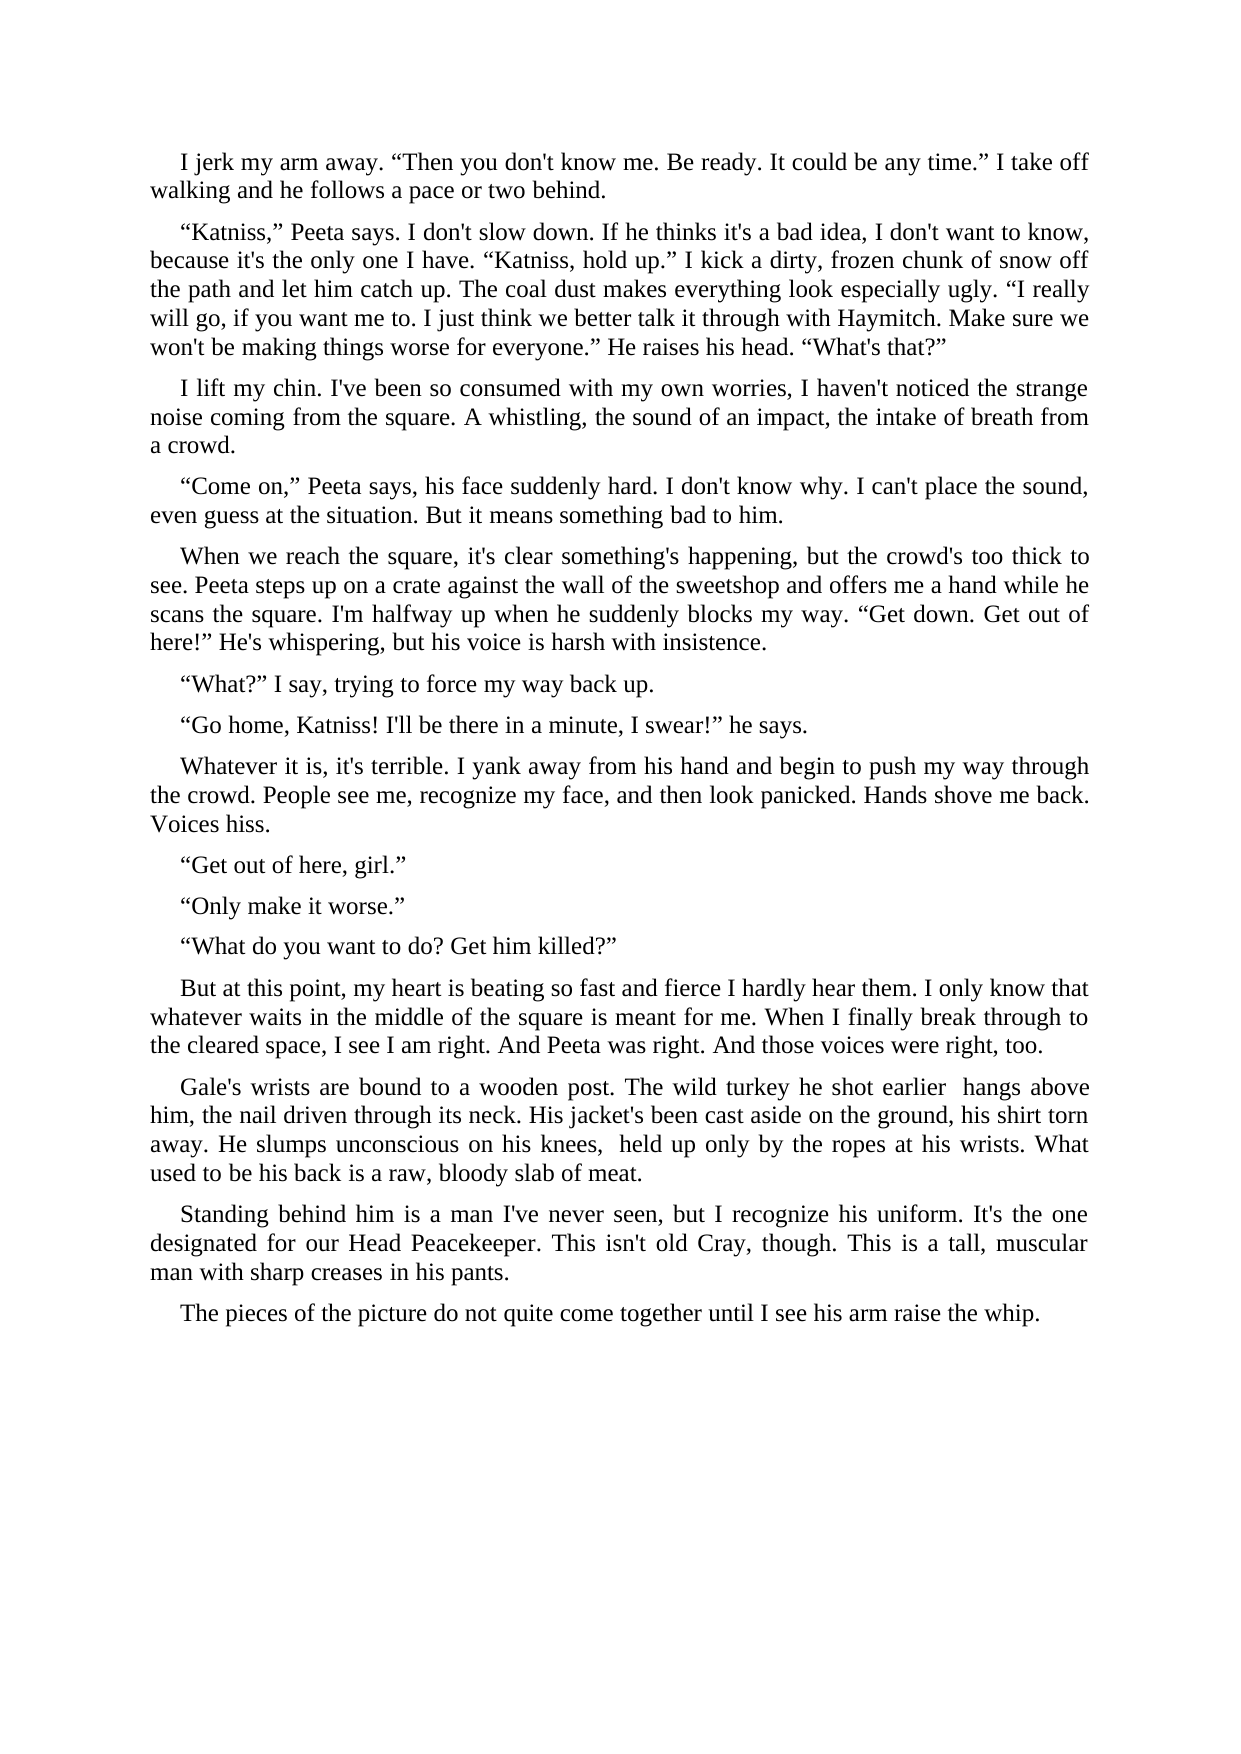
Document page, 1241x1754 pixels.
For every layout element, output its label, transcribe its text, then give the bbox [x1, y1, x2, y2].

text When we reach the square, it's clear something's happening, but the crowd's too thick to see. Peeta steps up on a crate against the wall of the sweetshop and offers me a hand while he scans the square. I'm halfway up when he suddenly blocks my way. “Get down. Get out of here!” He's whispering, but his voice is harsh with insistence. [150, 541, 1091, 656]
text I lift my chin. I've been so consumed with my own worries, I haven't noticed the strange noise coming from the square. A whistling, the sound of an impact, the intake of breath from a crowd. [150, 373, 1090, 459]
text “Get out of here, girl.” “Only make it worse.” [180, 850, 408, 920]
text I jerk my arm away. “Then you don't know me. Be ready. It could be any time.” I take off walking and he follows a pace or two behind. [150, 147, 1090, 204]
text But at this point, my heart is beating so fast and fierce I hardly hear them. I only know that whatever waits in the middle of the square is meant for me. When I finally break through to the cleared space, I see I am right. And Peeta was right. And those voices were right, too. [150, 973, 1090, 1059]
text “Go home, Katniss! I'll be there in a minute, I swear!” he says. [180, 710, 1103, 738]
text Whatever it is, it's terrible. I yank away from his hand and begin to push my way through the crowd. People see me, recognize my face, and then look panicked. Hands shove me back. Voices hiss. [150, 751, 1091, 838]
text “Katniss,” Peeta says. I don't slow down. If he thinks it's a bad idea, I don't want to know, because it's the only one I have. “Katniss, hold up.” I kick a dirty, frozen chunk of snow off the path and let him catch up. The coal dust makes everything look especially ugly. “I really will go, if you want me to. I just think we better talk it through with Haymitch. Make sure we won't be making things worse for everyone.” He raises his head. “What's that?” [150, 217, 1090, 360]
text Gale's wrists are bound to a wooden post. The wild turkey he shot earlier hangs above him, the nail driven through its neck. His jacket's been cast aside on the ground, his shirt torn away. He slumps unconscious on his knees, held up only by the ropes at his wrists. What used to be his back is a raw, bloody slab of meat. [150, 1072, 1090, 1187]
text The pieces of the picture do not quite come together until I see his arm raise the whip. [180, 1298, 1103, 1327]
text Standing behind him is a man I've never seen, but I recognize his uniform. It's the one designated for our Head Peacekeeper. This isn't old Cray, though. This is a tall, muscular man with sharp creases in his pants. [150, 1199, 1089, 1286]
text “Come on,” Peeta says, his face suddenly hard. I don't know why. I can't place the sound, even guess at the situation. But it means something bad to him. [150, 472, 1089, 528]
text “What do you want to do? Get him killed?” [180, 932, 1103, 960]
text “What?” I say, trying to force my way back up. [180, 669, 1103, 698]
